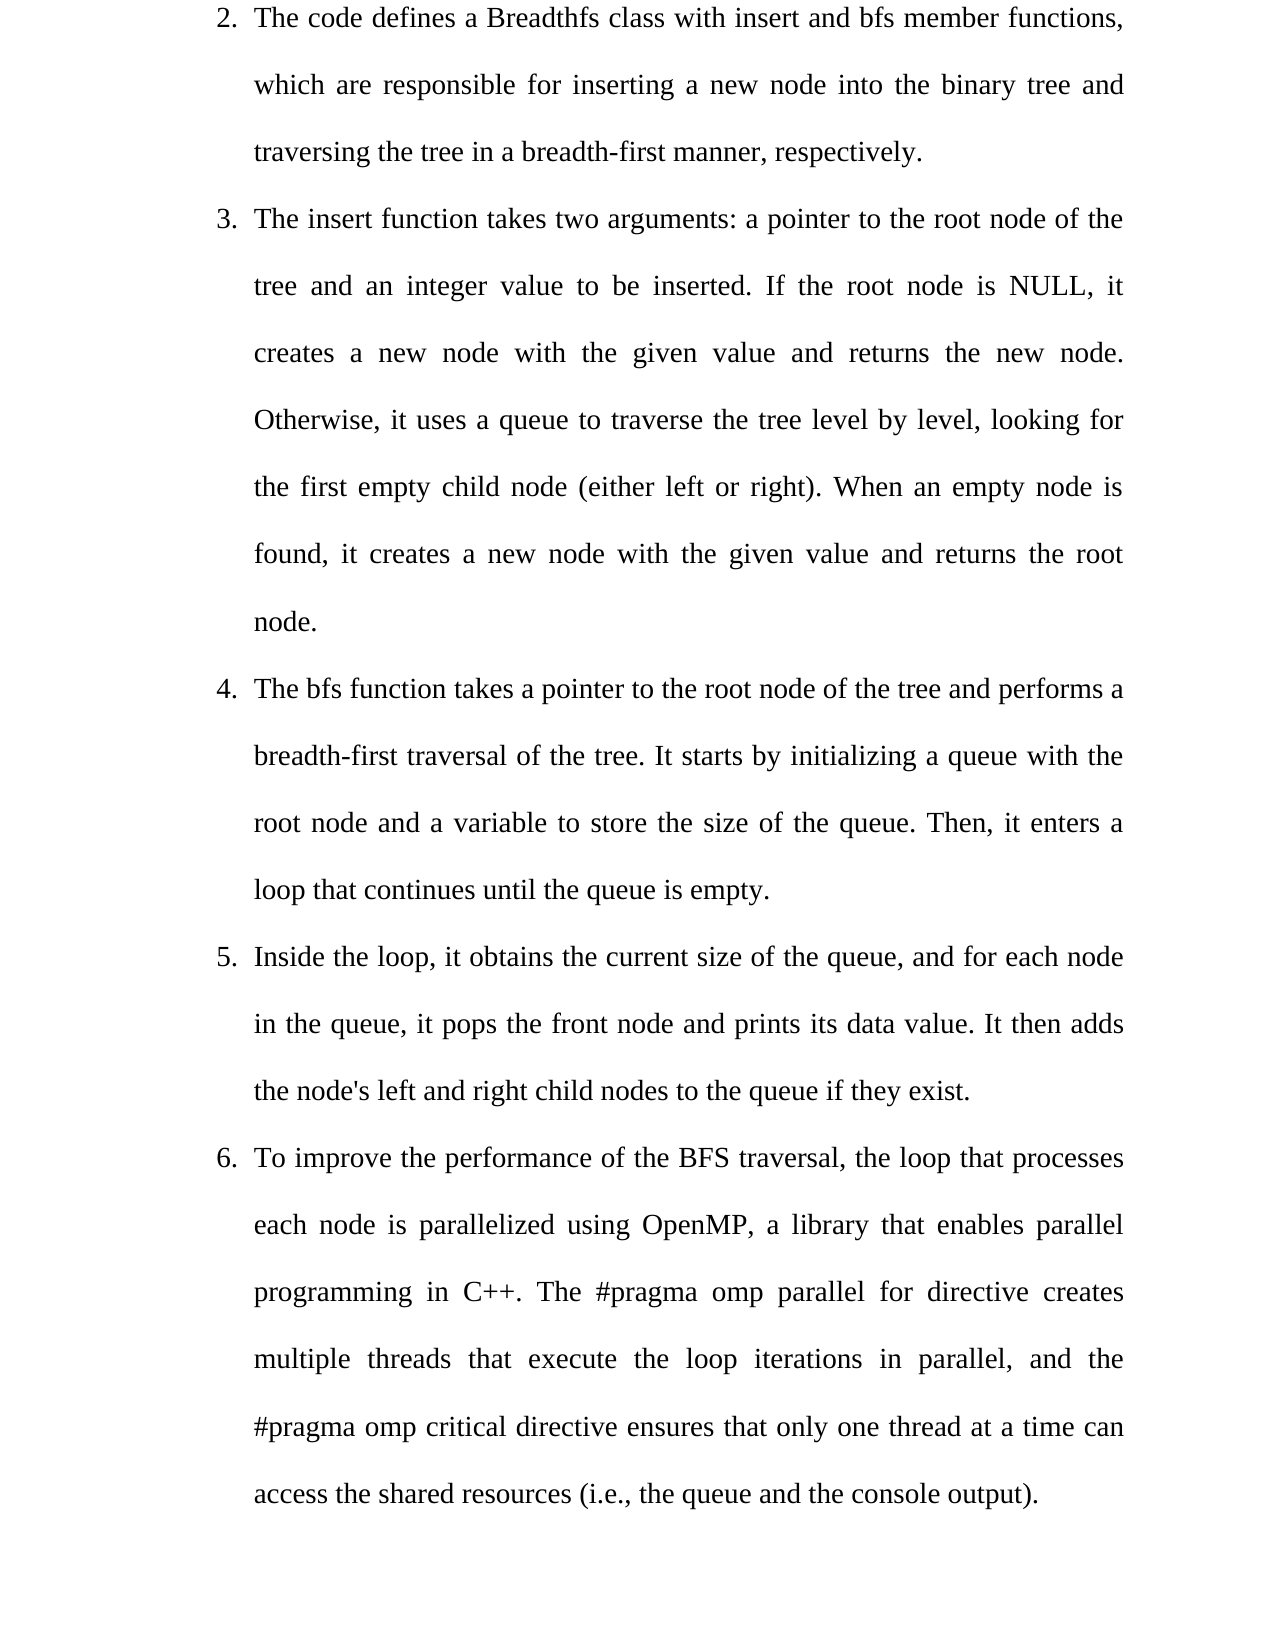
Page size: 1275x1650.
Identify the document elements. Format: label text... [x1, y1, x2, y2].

list To improve the performance of the BFS traversal, the loop that processes each node is parallelized using OpenMP, a library that enables parallel programming in C++. The #pragma omp parallel for directive creates multiple threads that execute the loop iterations in parallel, and the #pragma omp critical directive ensures that only one thread at a time can access the shared resources (i.e., the queue and the console output). [216, 1140, 1125, 1509]
list The bfs function takes a pointer to the root node of the tree and performs a breadth-first traversal of the tree. It starts by initializing a queue with the root node and a variable to store the size of the queue. Then, it enters a loop that continues until the queue is empty. [216, 671, 1125, 906]
list The insert function takes two arguments: a pointer to the root node of the tree and an integer value to be inserted. If the root node is NULL, it creates a new node with the given value and returns the new node. Otherwise, it uses a queue to traverse the tree level by level, looking for the first empty child node (either left or right). When an empty node is found, it creates a new node with the given value and returns the root node. [216, 201, 1125, 637]
list Inside the loop, it obtains the current size of the queue, and for each node in the queue, it pops the front node and prints its data value. It then adds the node's left and right child nodes to the queue if they exist. [216, 939, 1125, 1107]
list The code defines a Breadthfs class with insert and bfs member functions, which are responsible for inserting a new node into the binary tree and traversing the tree in a breadth-first manner, respectively. [216, 0, 1125, 168]
